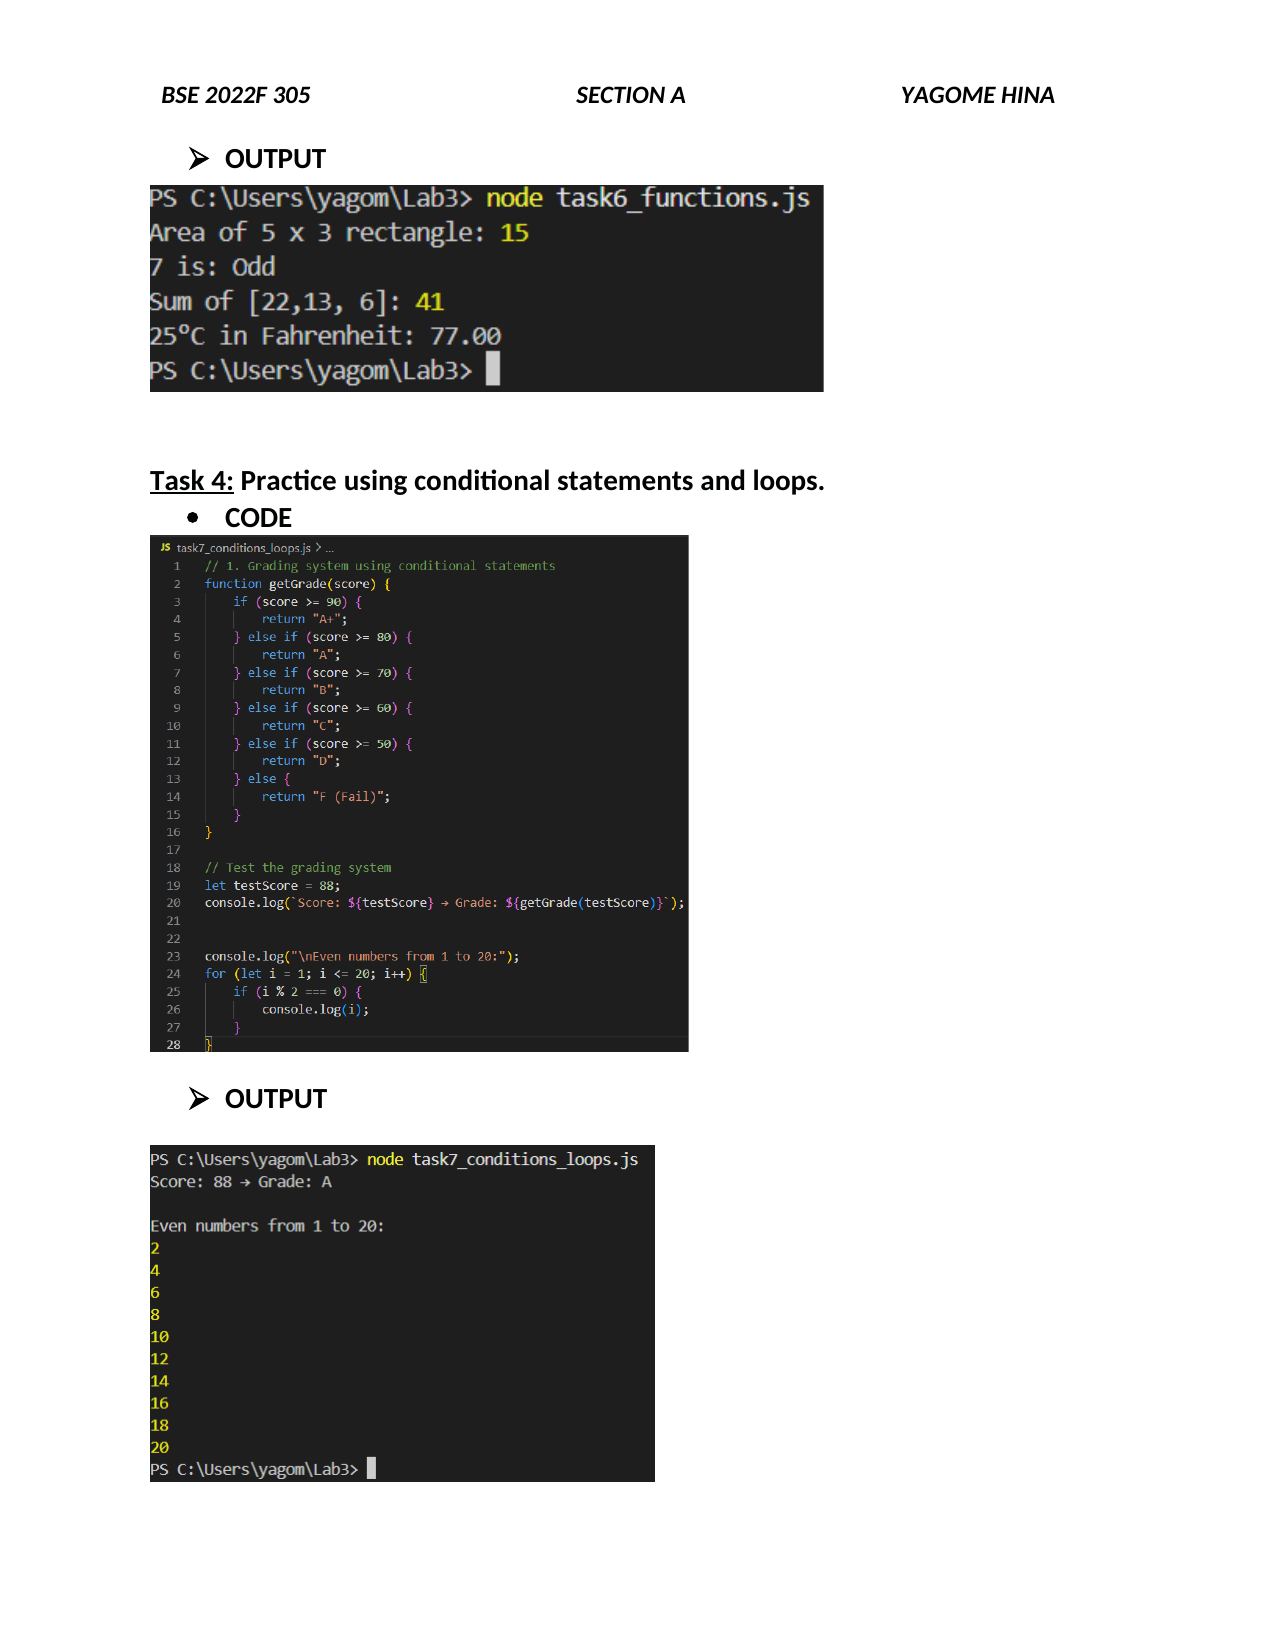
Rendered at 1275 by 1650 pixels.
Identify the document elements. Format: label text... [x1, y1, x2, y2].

list CODE [187, 499, 1162, 535]
picture [150, 1145, 655, 1482]
picture [150, 535, 689, 1052]
text Task 4: Practice using conditional statements and loops. [150, 462, 1162, 497]
picture [150, 185, 824, 392]
list OUTPUT [187, 1081, 1162, 1116]
list OUTPUT [187, 141, 1162, 176]
